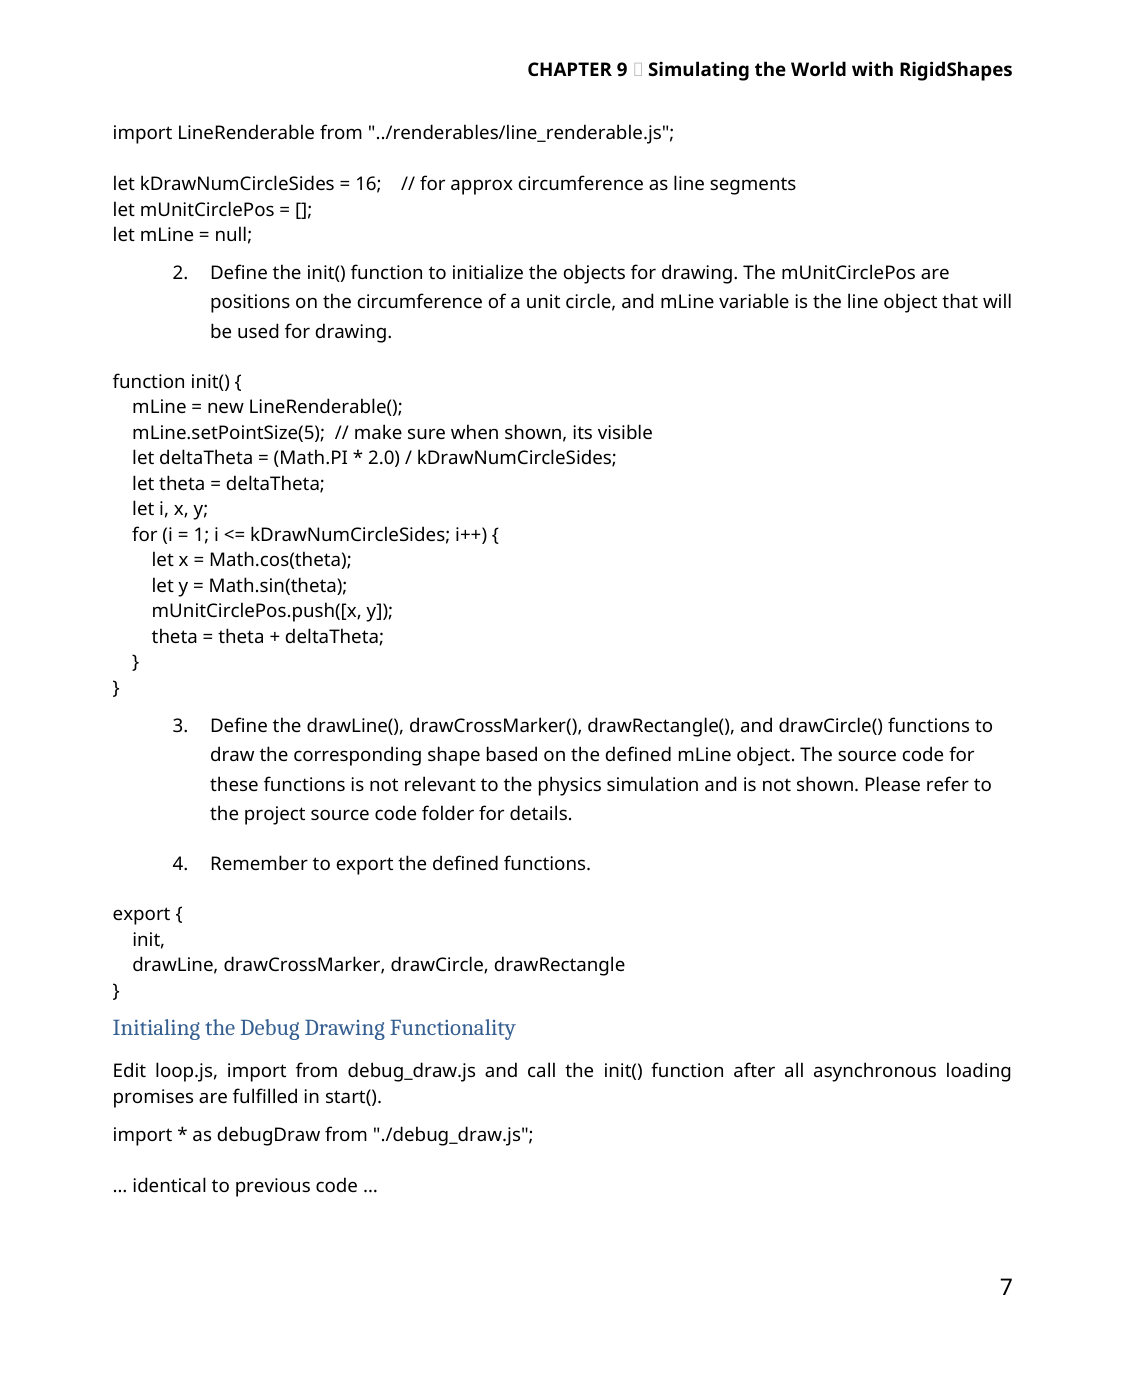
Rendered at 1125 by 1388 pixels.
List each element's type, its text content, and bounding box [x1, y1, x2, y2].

text drawLine, drawCrossMarker, drawCircle, drawRectangle [112, 951, 1012, 977]
text theta = theta + deltaTheta; [112, 623, 1012, 649]
text let i, x, y; [112, 496, 1012, 521]
text import * as debugDraw from "./debug_draw.js"; [112, 1121, 1012, 1147]
text mUnitCirclePos.push([x, y]); [112, 598, 1012, 623]
text let x = Math.cos(theta); [112, 547, 1012, 572]
text let kDrawNumCircleSides = 16; // for approx circumference as line segments [112, 170, 1012, 196]
text } [112, 649, 1012, 674]
text function init() { [112, 368, 1012, 393]
text let mUnitCirclePos = []; [112, 196, 1012, 221]
text mLine.setPointSize(5); // make sure when shown, its visible [112, 419, 1012, 444]
text let y = Math.sin(theta); [112, 572, 1012, 598]
text mLine = new LineRenderable(); [112, 393, 1012, 419]
text … identical to previous code … [112, 1172, 1012, 1198]
text export { [112, 900, 1012, 926]
list Define the init() function to initialize the objects for drawing. The mUnitCirclePos are positions on the circumference of a unit circle, and mLine variable is the line object that will be used for drawing. [172, 259, 1012, 343]
text let mLine = null; [112, 221, 1012, 247]
list Remember to export the defined functions. [172, 850, 1012, 876]
text let theta = deltaTheta; [112, 470, 1012, 496]
text let deltaTheta = (Math.PI * 2.0) / kDrawNumCircleSides; [112, 444, 1012, 470]
text import LineRenderable from "../renderables/line_renderable.js"; [112, 119, 1012, 145]
subtitle Initialing the Debug Drawing Functionality [112, 1015, 1012, 1041]
text Edit loop.js, import from debug_draw.js and call the init() function after all asynchronous loading promises are fulfilled in start(). [112, 1058, 1012, 1109]
text init, [112, 926, 1012, 951]
list Define the drawLine(), drawCrossMarker(), drawRectangle(), and drawCircle() functions to draw the corresponding shape based on the defined mLine object. The source code for these functions is not relevant to the physics simulation and is not shown. Please refer to the project source code folder for details. [172, 712, 1012, 826]
text } [112, 977, 1012, 1002]
text for (i = 1; i <= kDrawNumCircleSides; i++) { [112, 521, 1012, 547]
text } [112, 674, 1012, 700]
